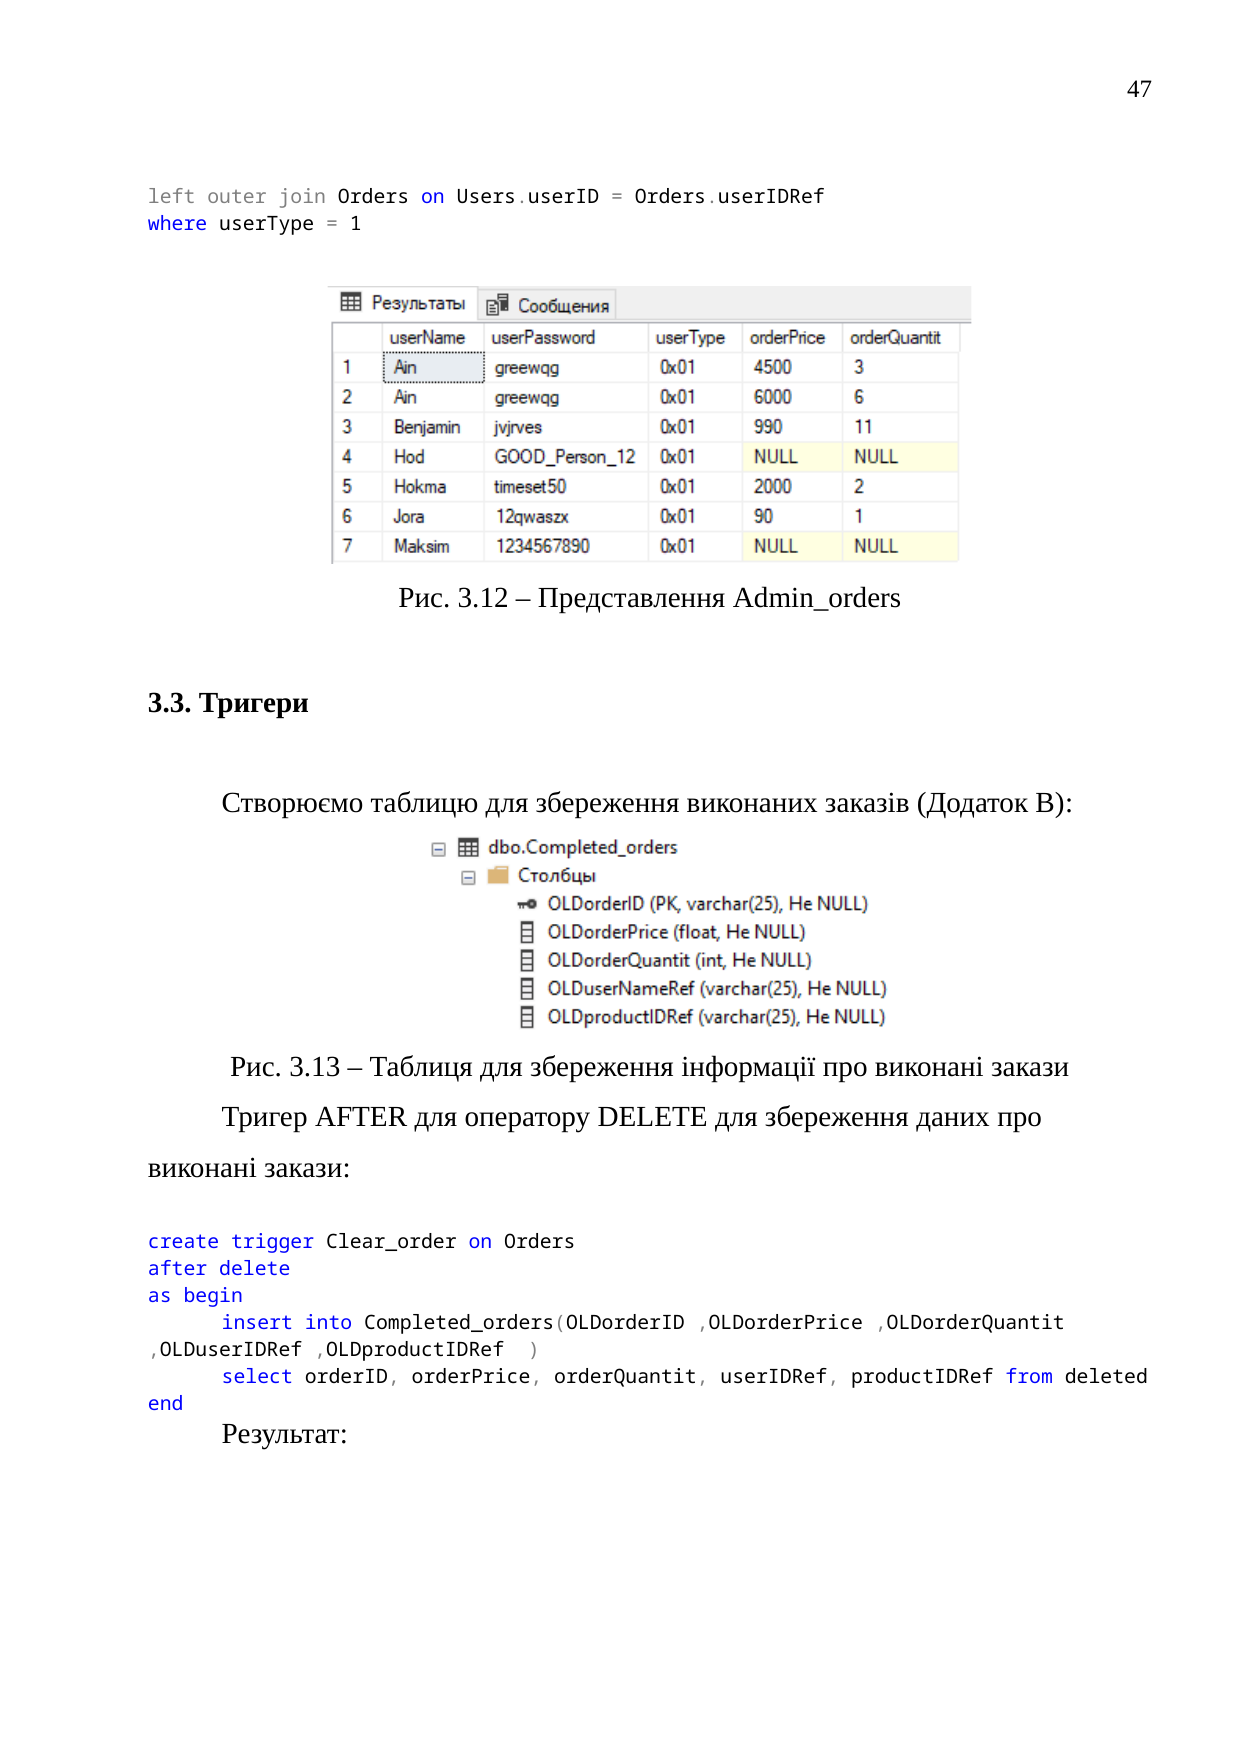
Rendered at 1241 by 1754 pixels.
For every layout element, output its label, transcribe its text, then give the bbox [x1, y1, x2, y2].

text Результат: [148, 1416, 1143, 1449]
text as begin [148, 1281, 1152, 1308]
text insert into Completed_orders(OLDorderID ,OLDorderPrice ,OLDorderQuantit ,OLDuserIDRef ,OLDproductIDRef ) [148, 1308, 1152, 1362]
text left outer join Orders on Users.userID = Orders.userIDRef [148, 182, 1152, 209]
subtitle 3.3. Тригери [148, 685, 1152, 718]
text select orderID, orderPrice, orderQuantit, userIDRef, productIDRef from deleted [148, 1362, 1152, 1389]
text after delete [148, 1254, 1152, 1281]
text Створюємо таблицю для збереження виконаних заказів (Додаток В): [148, 785, 1152, 819]
text where userType = 1 [148, 209, 1152, 236]
text Рис. 3.12 – Представлення Admin_orders [148, 580, 1152, 613]
picture [399, 835, 900, 1033]
text end [148, 1389, 1152, 1416]
text Рис. 3.13 – Таблиця для збереження інформації про виконані закази [148, 1049, 1152, 1083]
picture [327, 286, 972, 564]
text create trigger Clear_order on Orders [148, 1227, 1152, 1254]
text Тригер AFTER для оператору DELETE для збереження даних про виконані закази: [148, 1099, 1152, 1183]
